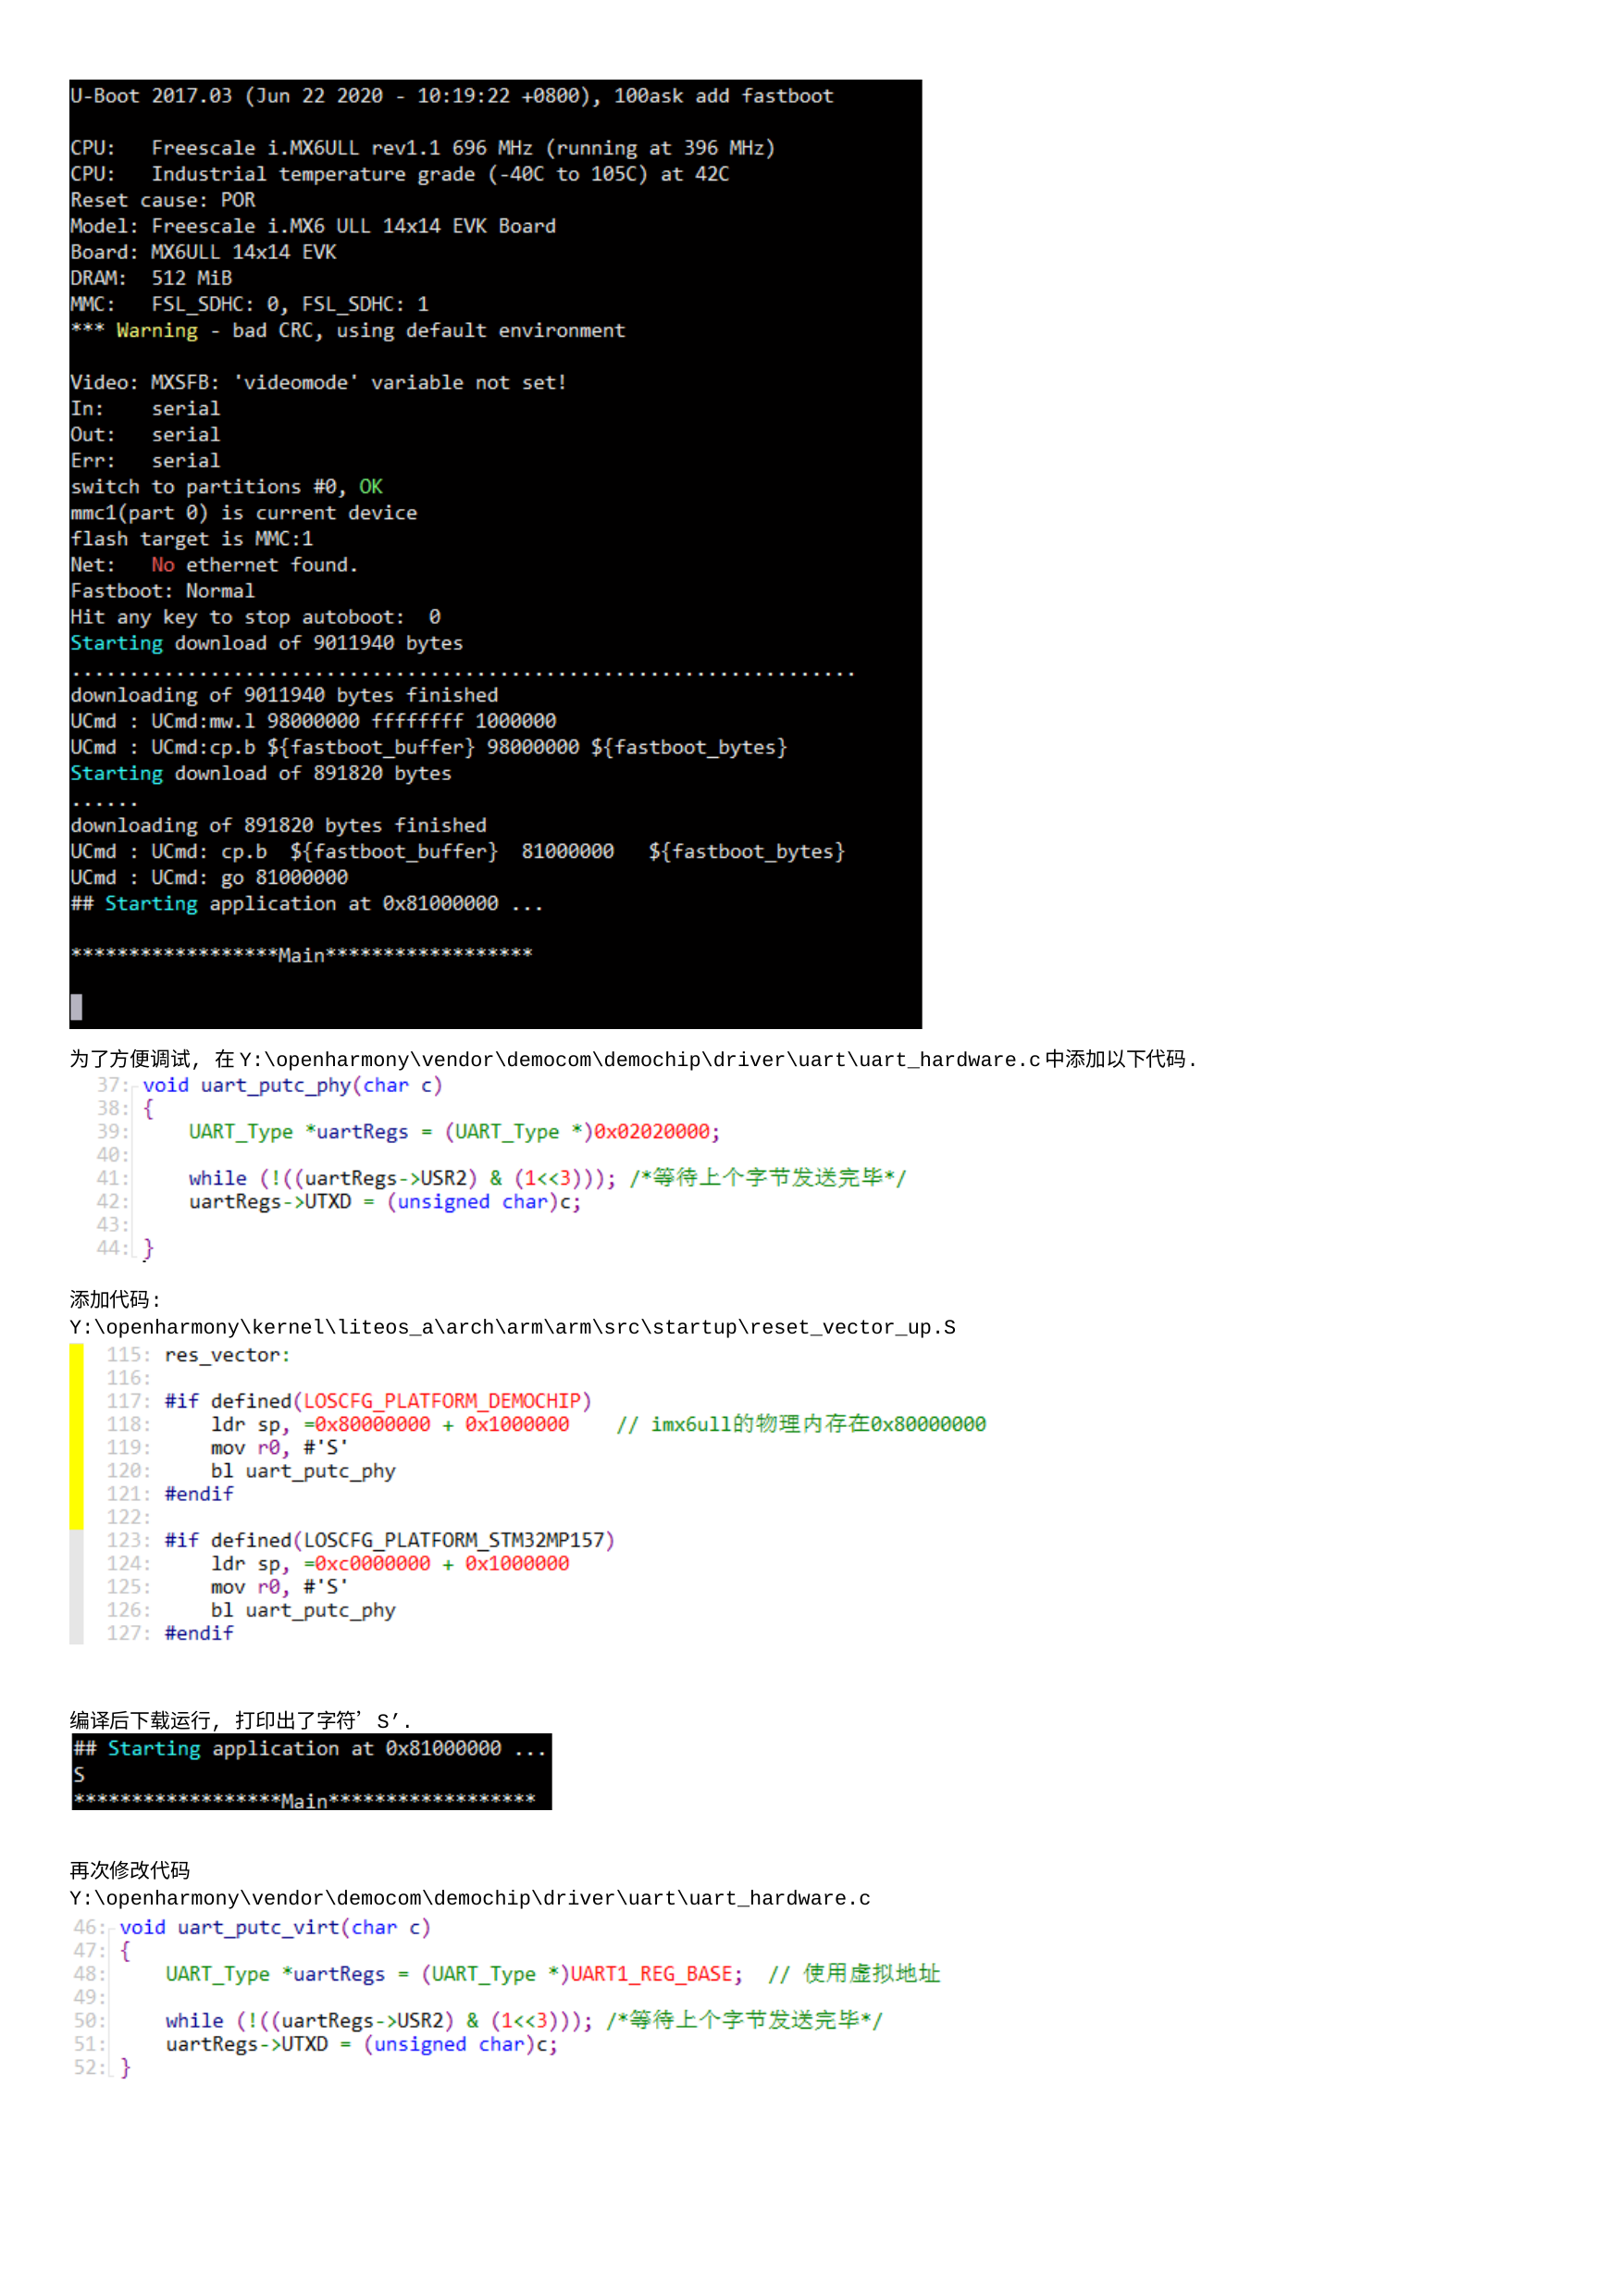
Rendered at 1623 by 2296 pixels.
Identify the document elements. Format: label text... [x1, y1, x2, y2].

text Y:\openharmony\kernel\liteos_a\arch\arm\arm\src\startup\reset_vector_up.S [69, 1313, 1554, 1343]
text Y:\openharmony\vendor\democom\demochip\driver\uart\uart_hardware.c [69, 1884, 1554, 1915]
text 添加代码: [69, 1283, 1554, 1313]
picture [69, 1733, 552, 1810]
picture [69, 80, 923, 1029]
text 再次修改代码 [69, 1855, 1554, 1884]
picture [69, 1072, 932, 1262]
text 编译后下载运行, 打印出了字符’S’. [69, 1704, 1554, 1734]
picture [69, 1914, 943, 2083]
picture [69, 1343, 991, 1644]
text 为了方便调试, 在Y:\openharmony\vendor\democom\demochip\driver\uart\uart_hardware.c中添加以下代码. [69, 1042, 1554, 1073]
